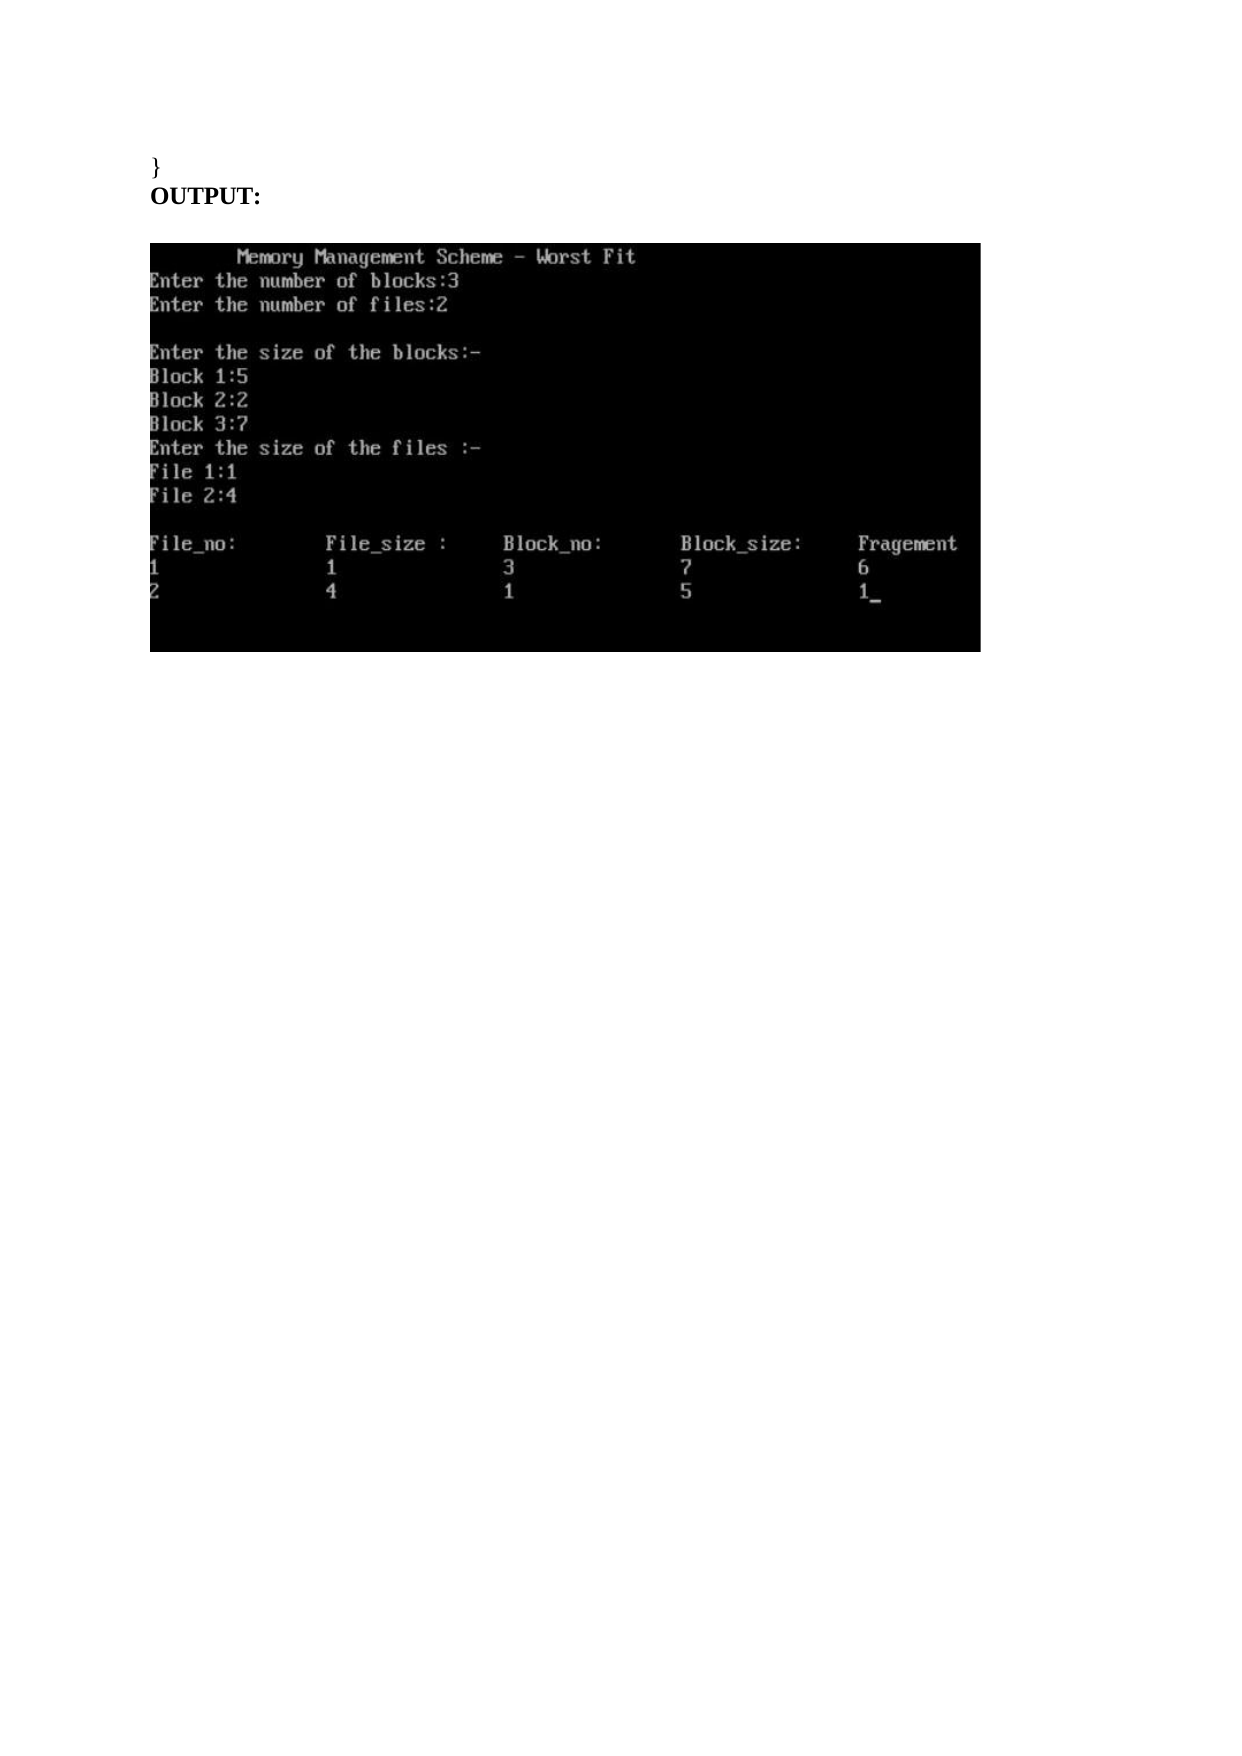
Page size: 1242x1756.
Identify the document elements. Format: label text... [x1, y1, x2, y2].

picture [150, 243, 981, 652]
subtitle OUTPUT: [150, 181, 1200, 210]
text } [150, 152, 1200, 181]
